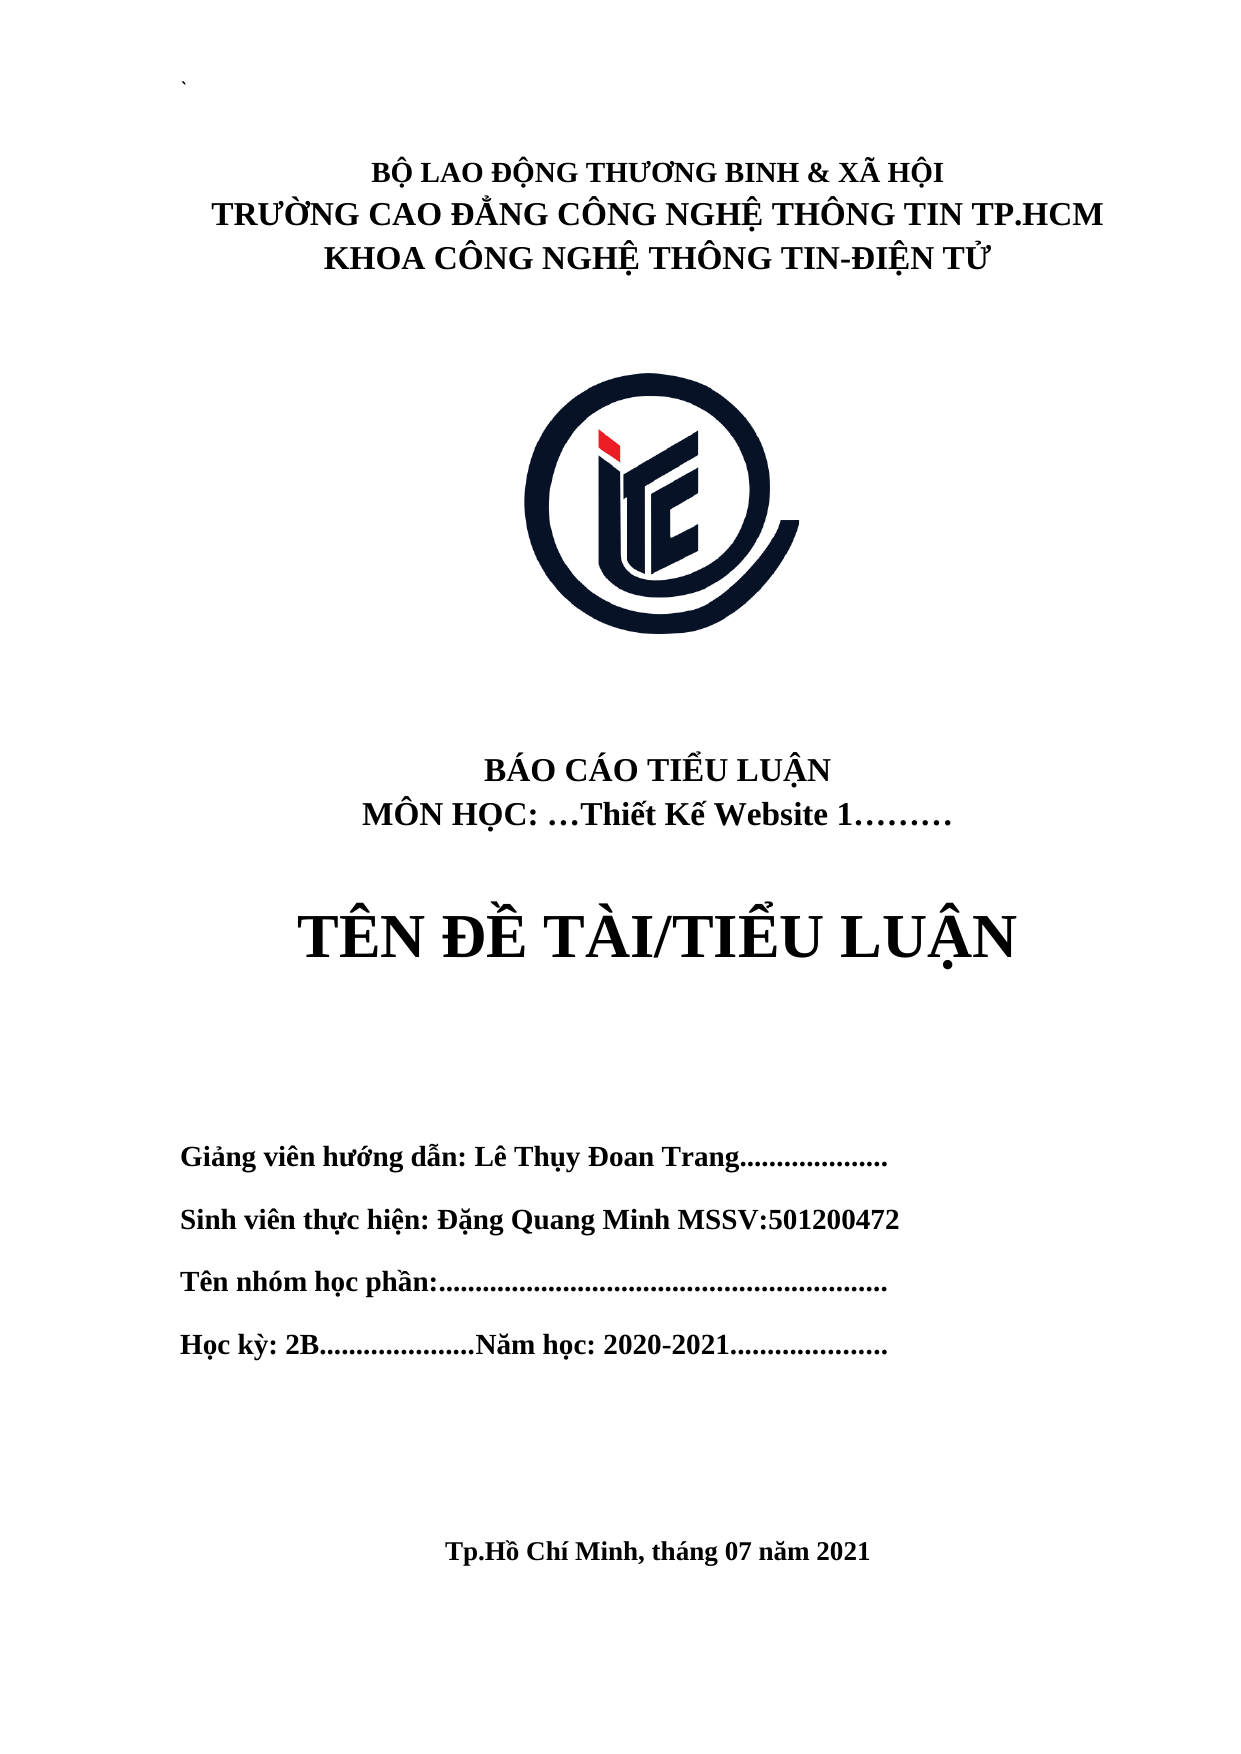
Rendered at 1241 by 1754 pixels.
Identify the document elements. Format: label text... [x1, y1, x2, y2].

text TÊN ĐỀ TÀI/TIỂU LUẬN [180, 899, 1135, 971]
text Sinh viên thực hiện: Đặng Quang Minh MSSV:501200472 [180, 1202, 1135, 1235]
subtitle BỘ LAO ĐỘNG THƯƠNG BINH & XÃ HỘI TRƯỜNG CAO ĐẲNG CÔNG NGHỆ THÔNG TIN TP.HCM KHOA CÔNG NGHỆ THÔNG TIN-ĐIỆN TỬ [180, 155, 1135, 315]
text Học kỳ: 2B Năm học: 2020-2021 [180, 1327, 1135, 1361]
text Tp.Hồ Chí Minh, tháng 07 năm 2021 [180, 1535, 1135, 1566]
picture [524, 373, 800, 634]
text BÁO CÁO TIỂU LUẬN MÔN HỌC: …Thiết Kế Website 1……… [180, 750, 1135, 833]
text Giảng viên hướng dẫn: Lê Thụy Đoan Trang [180, 1139, 1135, 1172]
text Tên nhóm học phần: [180, 1264, 1135, 1298]
